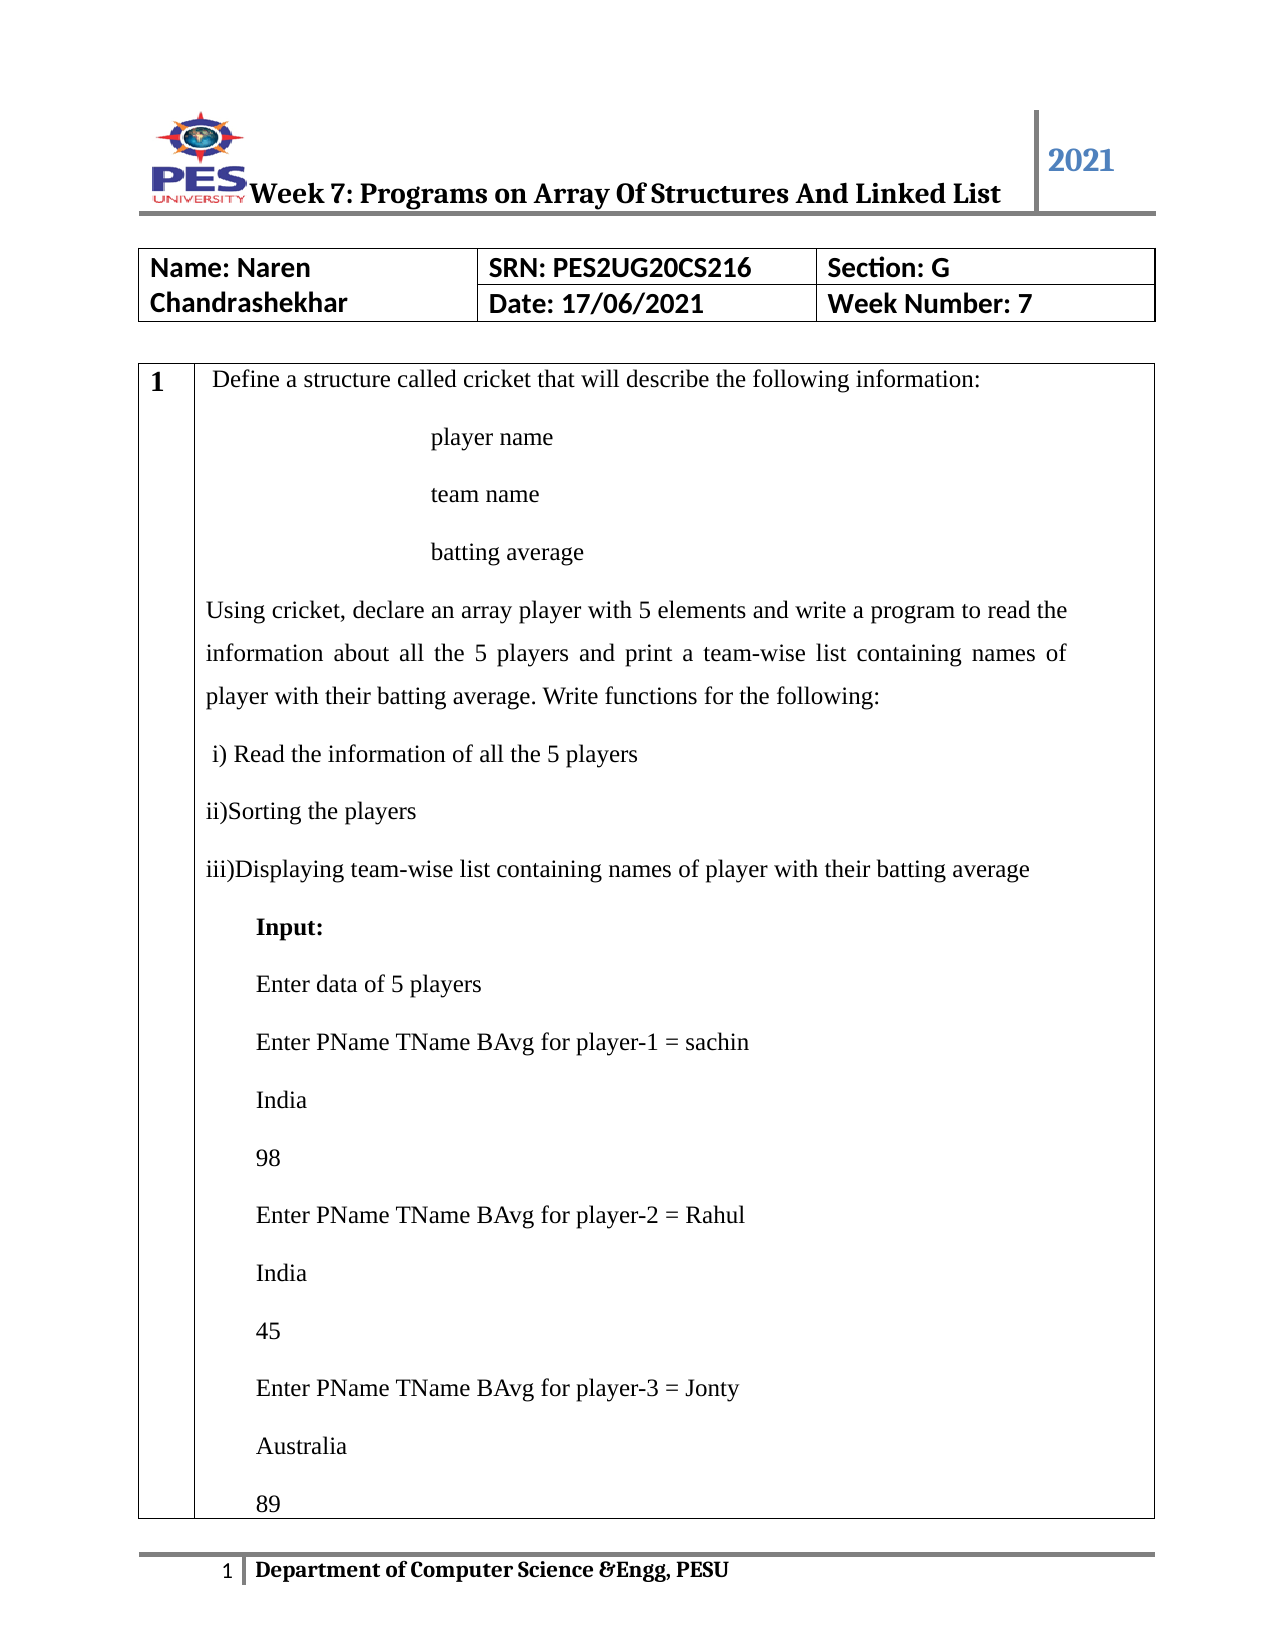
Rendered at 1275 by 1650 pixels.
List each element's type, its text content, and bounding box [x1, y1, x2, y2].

picture [150, 110, 250, 204]
table_header Section: G [817, 249, 1154, 284]
table_cell Date: 17/06/2021 [478, 285, 816, 321]
table_header SRN: PES2UG20CS216 [478, 249, 816, 284]
table_header 1 [139, 364, 194, 1518]
table_cell Week Number: 7 [817, 285, 1154, 321]
table_header Name: Naren Chandrashekhar [139, 249, 477, 321]
